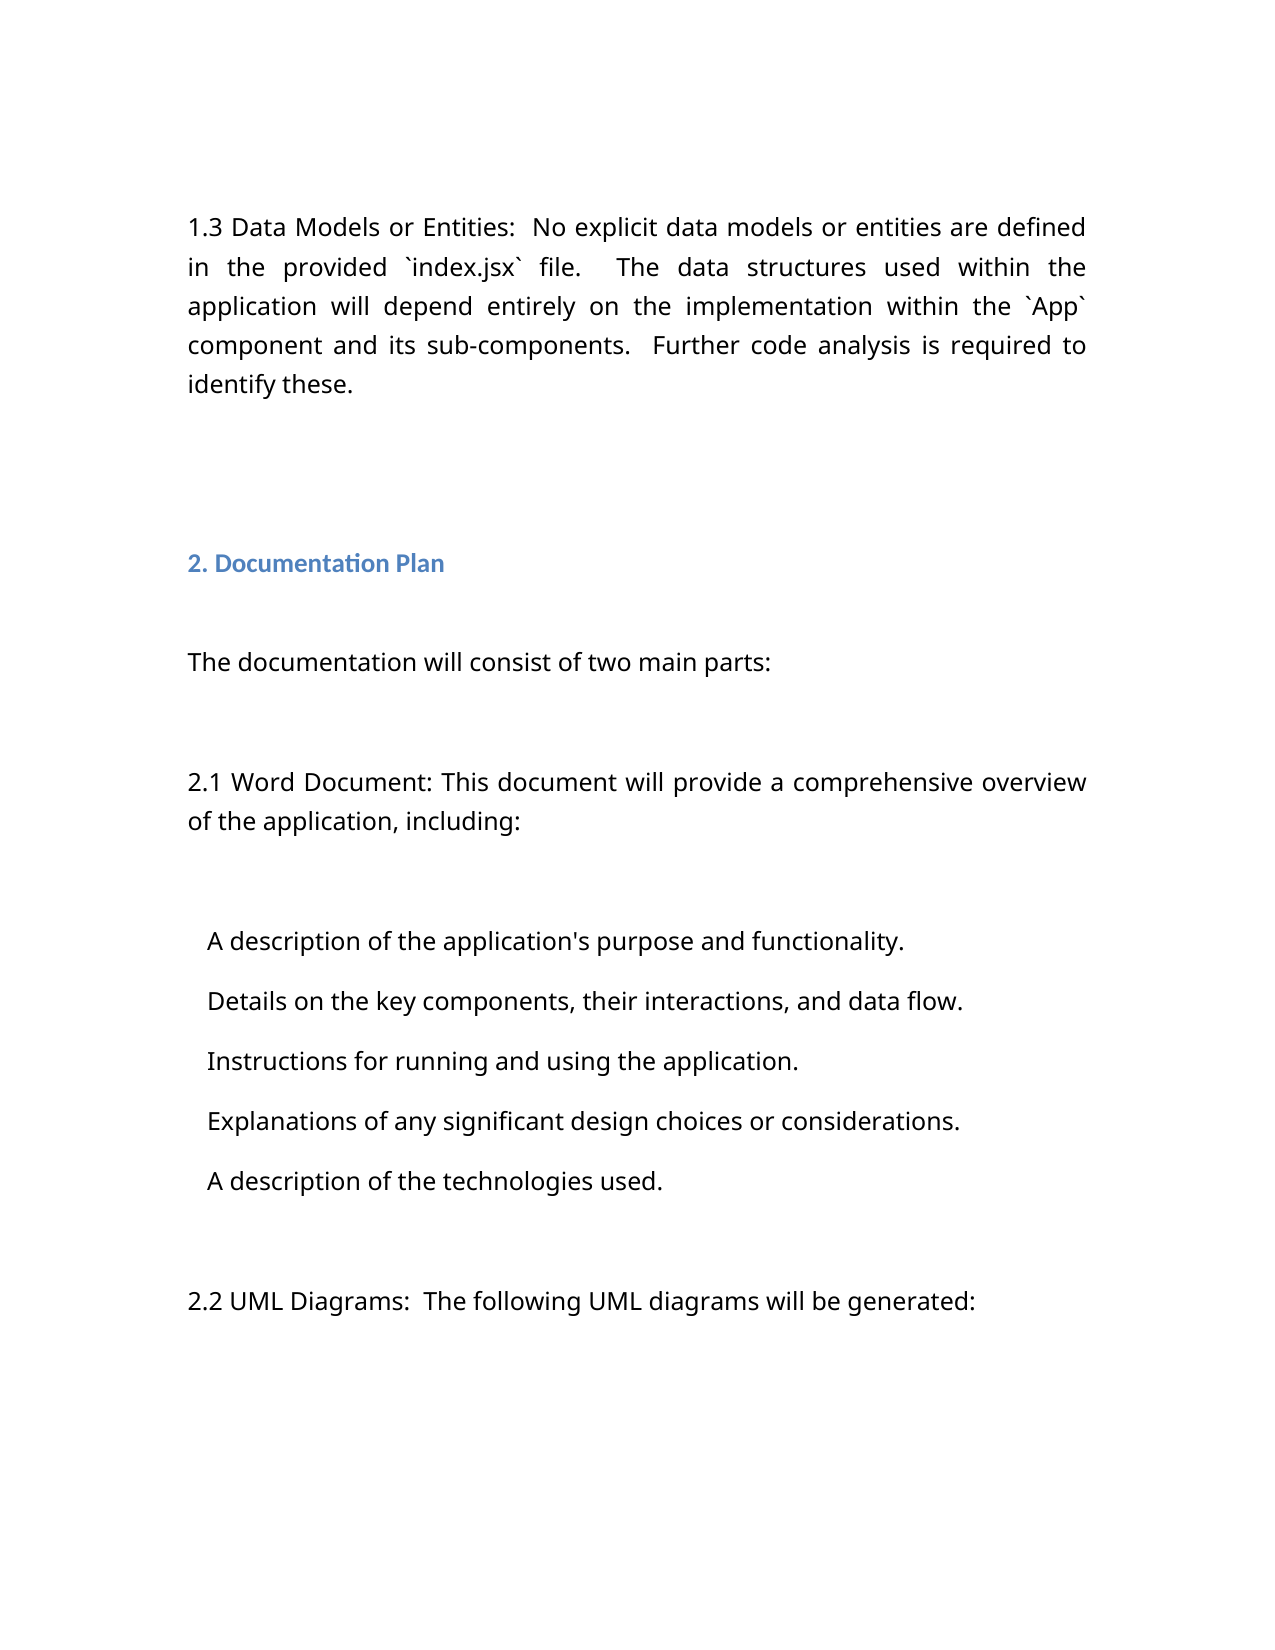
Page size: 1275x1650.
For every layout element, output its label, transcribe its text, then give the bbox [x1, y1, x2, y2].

text A description of the application's purpose and functionality. [187, 924, 1087, 958]
text 1.3 Data Models or Entities: No explicit data models or entities are defined in the provided `index.jsx` file. The data structures used within the application will depend entirely on the implementation within the `App` component and its sub-components. Further code analysis is required to identify these. [187, 210, 1087, 401]
subtitle 2. Documentation Plan [187, 547, 1087, 580]
text Instructions for running and using the application. [187, 1044, 1087, 1078]
text The documentation will consist of two main parts: [187, 644, 1087, 679]
text 2.1 Word Document: This document will provide a comprehensive overview of the application, including: [187, 764, 1087, 838]
text Explanations of any significant design choices or considerations. [187, 1104, 1087, 1138]
text 2.2 UML Diagrams: The following UML diagrams will be generated: [187, 1284, 1087, 1318]
text Details on the key components, their interactions, and data flow. [187, 984, 1087, 1018]
text A description of the technologies used. [187, 1164, 1087, 1198]
